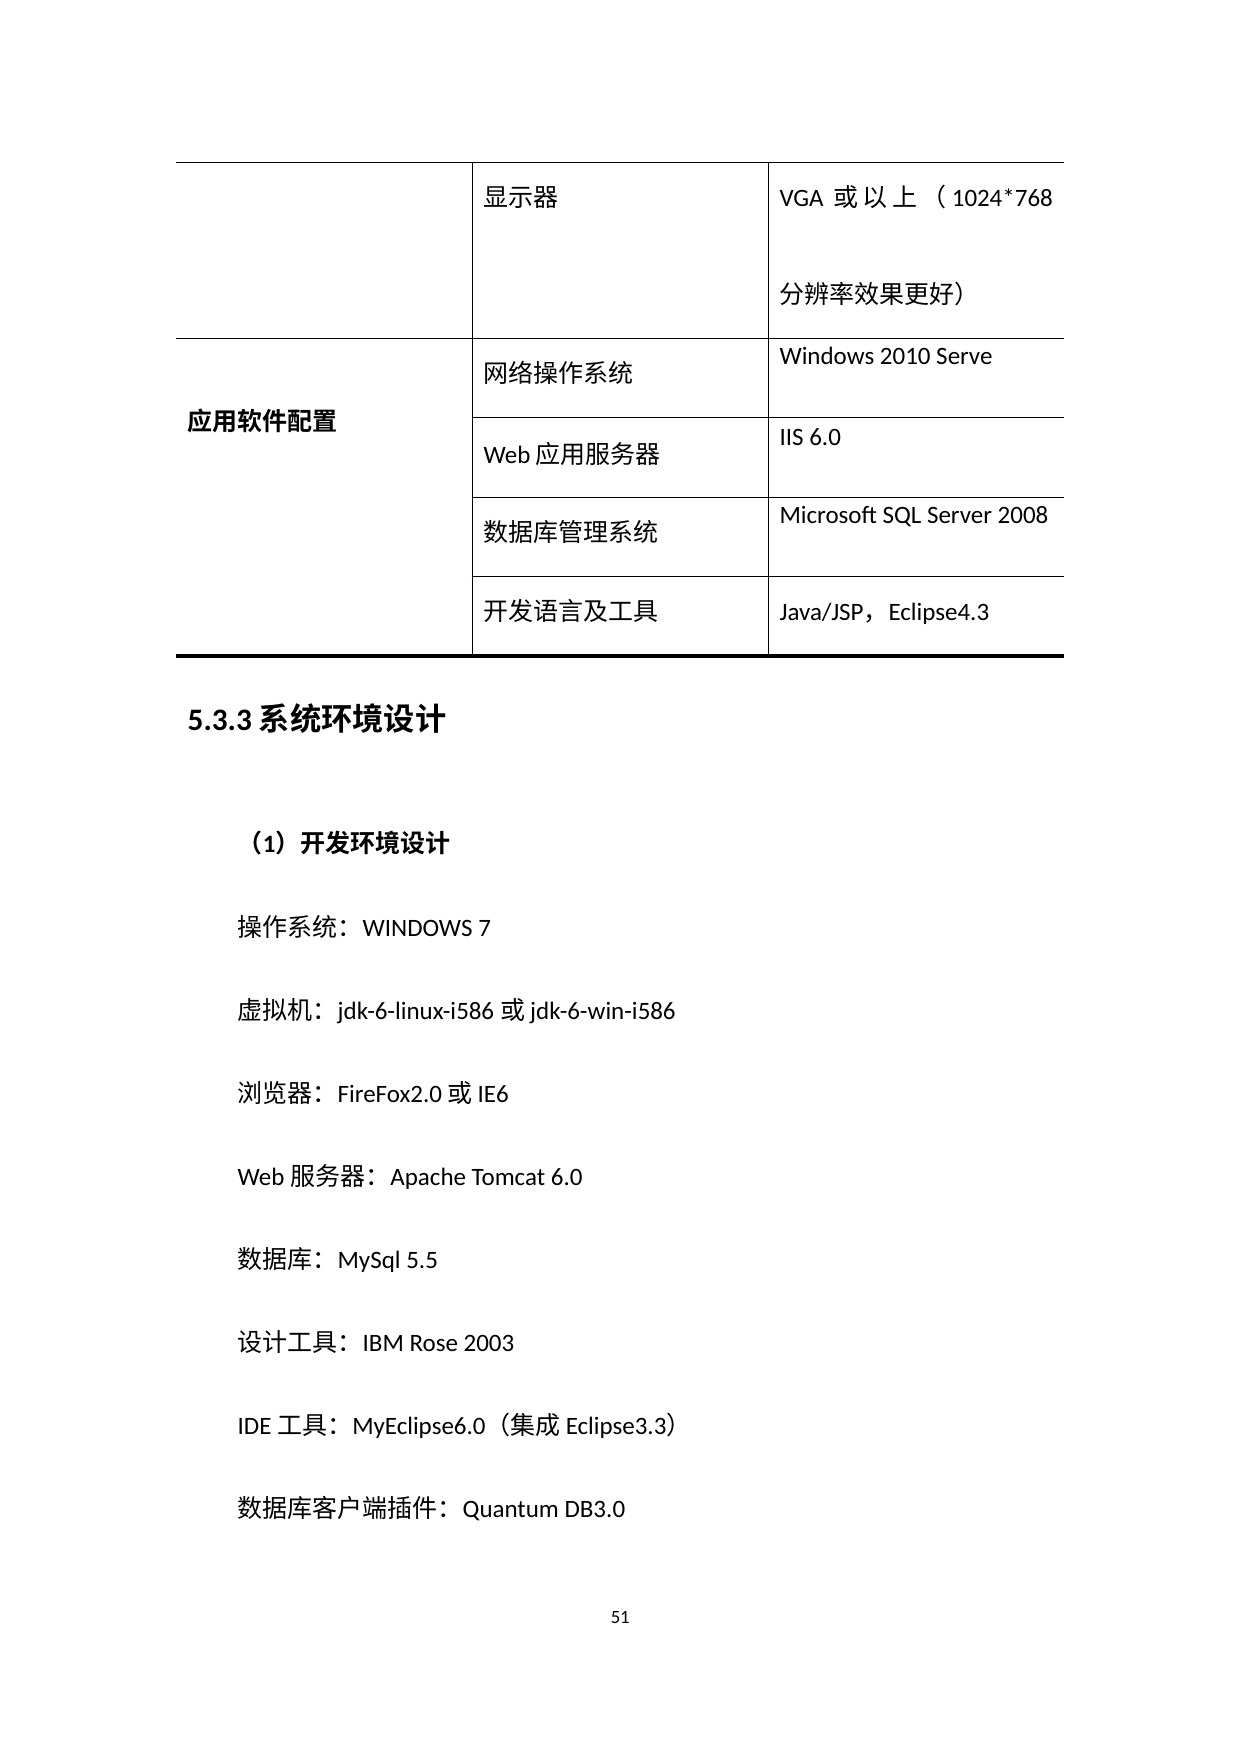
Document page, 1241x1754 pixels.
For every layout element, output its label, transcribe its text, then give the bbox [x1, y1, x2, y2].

text 浏览器：FireFox2.0 或IE6 [187, 1059, 1053, 1124]
table_cell Web应用服务器 [473, 418, 768, 497]
text 操作系统：WINDOWS 7 [187, 893, 1053, 958]
table_cell 数据库管理系统 [473, 498, 768, 576]
table_cell VGA或以上（1024*768分辨率效果更好） [769, 163, 1064, 338]
text 虚拟机：jdk-6-linux-i586 或jdk-6-win-i586 [187, 976, 1053, 1041]
text IDE 工具：MyEclipse6.0（集成Eclipse3.3） [187, 1391, 1053, 1456]
table_cell Java/JSP，Eclipse4.3 [769, 577, 1064, 654]
text Web 服务器：Apache Tomcat 6.0 [187, 1142, 1053, 1207]
table_cell 开发语言及工具 [473, 577, 768, 654]
text 设计工具：IBM Rose 2003 [187, 1308, 1053, 1373]
table_cell Windows 2010 Serve [769, 339, 1064, 417]
table_cell Microsoft SQL Server 2008 [769, 498, 1064, 576]
text 数据库：MySql 5.5 [187, 1225, 1053, 1290]
text 数据库客户端插件：Quantum DB3.0 [187, 1474, 1053, 1539]
table_cell 应用软件配置 [176, 339, 472, 654]
table_cell 显示器 [473, 163, 768, 338]
table_cell IIS 6.0 [769, 418, 1064, 497]
text （1）开发环境设计 [187, 809, 1053, 874]
table_cell 网络操作系统 [473, 339, 768, 417]
subtitle 5.3.3 系统环境设计 [187, 684, 1053, 749]
